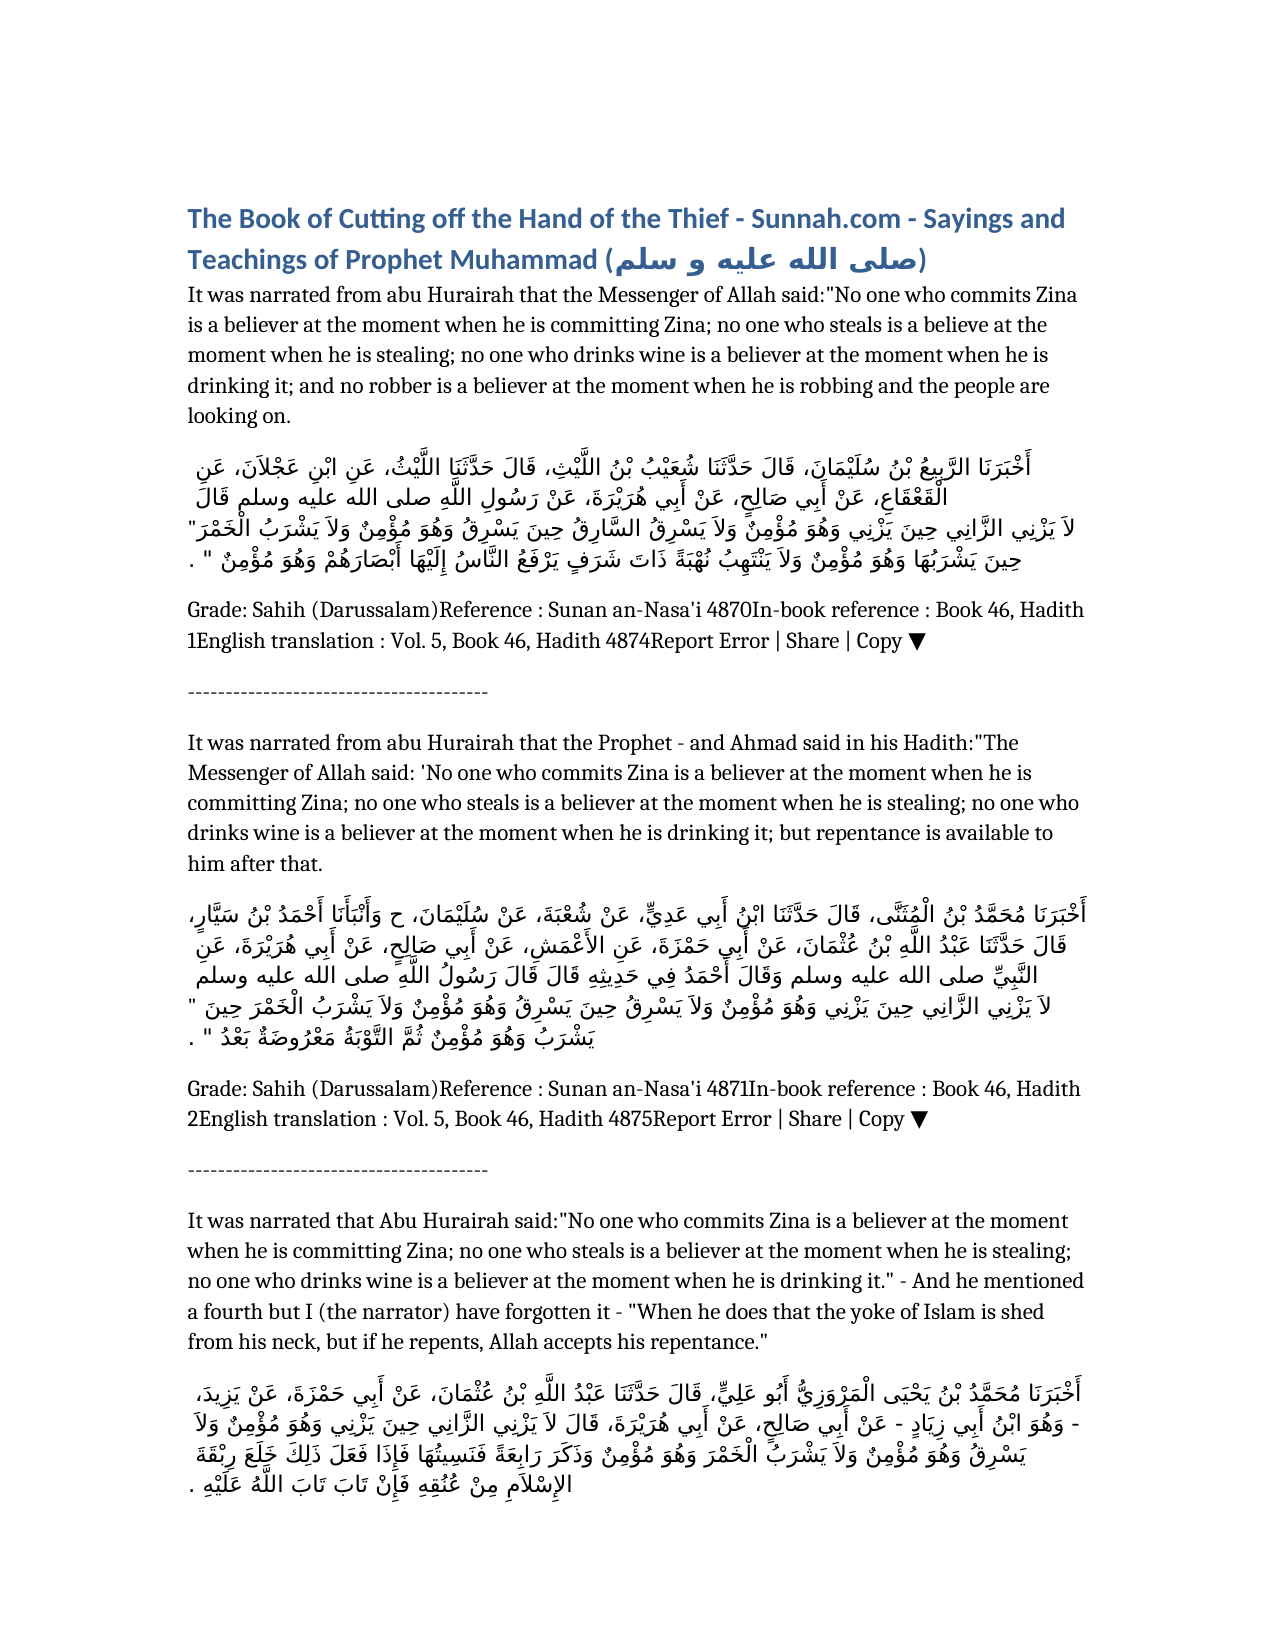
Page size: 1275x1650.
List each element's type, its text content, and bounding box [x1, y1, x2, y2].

text Grade: Sahih (Darussalam)Reference : Sunan an-Nasa'i 4870In-book reference : Book 46, Hadith 1English translation : Vol. 5, Book 46, Hadith 4874Report Error | Share | Copy ▼ [187, 597, 1087, 654]
text أَخْبَرَنَا الرَّبِيعُ بْنُ سُلَيْمَانَ، قَالَ حَدَّثَنَا شُعَيْبُ بْنُ اللَّيْثِ، قَالَ حَدَّثَنَا اللَّيْثُ، عَنِ ابْنِ عَجْلاَنَ، عَنِ الْقَعْقَاعِ، عَنْ أَبِي صَالِحٍ، عَنْ أَبِي هُرَيْرَةَ، عَنْ رَسُولِ اللَّهِ صلى الله عليه وسلم قَالَ ‏ "‏ لاَ يَزْنِي الزَّانِي حِينَ يَزْنِي وَهُوَ مُؤْمِنٌ وَلاَ يَسْرِقُ السَّارِقُ حِينَ يَسْرِقُ وَهُوَ مُؤْمِنٌ وَلاَ يَشْرَبُ الْخَمْرَ حِينَ يَشْرَبُهَا وَهُوَ مُؤْمِنٌ وَلاَ يَنْتَهِبُ نُهْبَةً ذَاتَ شَرَفٍ يَرْفَعُ النَّاسُ إِلَيْهَا أَبْصَارَهُمْ وَهُوَ مُؤْمِنٌ ‏"‏ ‏.‏ [187, 454, 1087, 572]
text Grade: Sahih (Darussalam)Reference : Sunan an-Nasa'i 4871In-book reference : Book 46, Hadith 2English translation : Vol. 5, Book 46, Hadith 4875Report Error | Share | Copy ▼ [187, 1076, 1087, 1132]
subtitle The Book of Cutting off the Hand of the Thief - Sunnah.com - Sayings and Teachings of Prophet Muhammad (صلى الله عليه و سلم) [187, 200, 1087, 277]
text ---------------------------------------- [187, 1157, 1087, 1183]
text أَخْبَرَنَا مُحَمَّدُ بْنُ الْمُثَنَّى، قَالَ حَدَّثَنَا ابْنُ أَبِي عَدِيٍّ، عَنْ شُعْبَةَ، عَنْ سُلَيْمَانَ، ح وَأَنْبَأَنَا أَحْمَدُ بْنُ سَيَّارٍ، قَالَ حَدَّثَنَا عَبْدُ اللَّهِ بْنُ عُثْمَانَ، عَنْ أَبِي حَمْزَةَ، عَنِ الأَعْمَشِ، عَنْ أَبِي صَالِحٍ، عَنْ أَبِي هُرَيْرَةَ، عَنِ النَّبِيِّ صلى الله عليه وسلم وَقَالَ أَحْمَدُ فِي حَدِيثِهِ قَالَ قَالَ رَسُولُ اللَّهِ صلى الله عليه وسلم ‏ "‏ لاَ يَزْنِي الزَّانِي حِينَ يَزْنِي وَهُوَ مُؤْمِنٌ وَلاَ يَسْرِقُ حِينَ يَسْرِقُ وَهُوَ مُؤْمِنٌ وَلاَ يَشْرَبُ الْخَمْرَ حِينَ يَشْرَبُ وَهُوَ مُؤْمِنٌ ثُمَّ التَّوْبَةُ مَعْرُوضَةٌ بَعْدُ ‏"‏ ‏.‏ [187, 901, 1087, 1051]
text It was narrated that Abu Hurairah said:"No one who commits Zina is a believer at the moment when he is committing Zina; no one who steals is a believer at the moment when he is stealing; no one who drinks wine is a believer at the moment when he is drinking it." - And he mentioned a fourth but I (the narrator) have forgotten it - "When he does that the yoke of Islam is shed from his neck, but if he repents, Allah accepts his repentance." [187, 1208, 1087, 1355]
text أَخْبَرَنَا مُحَمَّدُ بْنُ يَحْيَى الْمَرْوَزِيُّ أَبُو عَلِيٍّ، قَالَ حَدَّثَنَا عَبْدُ اللَّهِ بْنُ عُثْمَانَ، عَنْ أَبِي حَمْزَةَ، عَنْ يَزِيدَ، - وَهُوَ ابْنُ أَبِي زِيَادٍ - عَنْ أَبِي صَالِحٍ، عَنْ أَبِي هُرَيْرَةَ، قَالَ لاَ يَزْنِي الزَّانِي حِينَ يَزْنِي وَهُوَ مُؤْمِنٌ وَلاَ يَسْرِقُ وَهُوَ مُؤْمِنٌ وَلاَ يَشْرَبُ الْخَمْرَ وَهُوَ مُؤْمِنٌ وَذَكَرَ رَابِعَةً فَنَسِيتُهَا فَإِذَا فَعَلَ ذَلِكَ خَلَعَ رِبْقَةَ الإِسْلاَمِ مِنْ عُنُقِهِ فَإِنْ تَابَ تَابَ اللَّهُ عَلَيْهِ ‏.‏ [187, 1380, 1087, 1498]
text It was narrated from abu Hurairah that the Messenger of Allah said:"No one who commits Zina is a believer at the moment when he is committing Zina; no one who steals is a believe at the moment when he is stealing; no one who drinks wine is a believer at the moment when he is drinking it; and no robber is a believer at the moment when he is robbing and the people are looking on. [187, 282, 1087, 429]
text It was narrated from abu Hurairah that the Prophet - and Ahmad said in his Hadith:"The Messenger of Allah said: 'No one who commits Zina is a believer at the moment when he is committing Zina; no one who steals is a believer at the moment when he is stealing; no one who drinks wine is a believer at the moment when he is drinking it; but repentance is available to him after that. [187, 729, 1087, 877]
text ---------------------------------------- [187, 678, 1087, 705]
